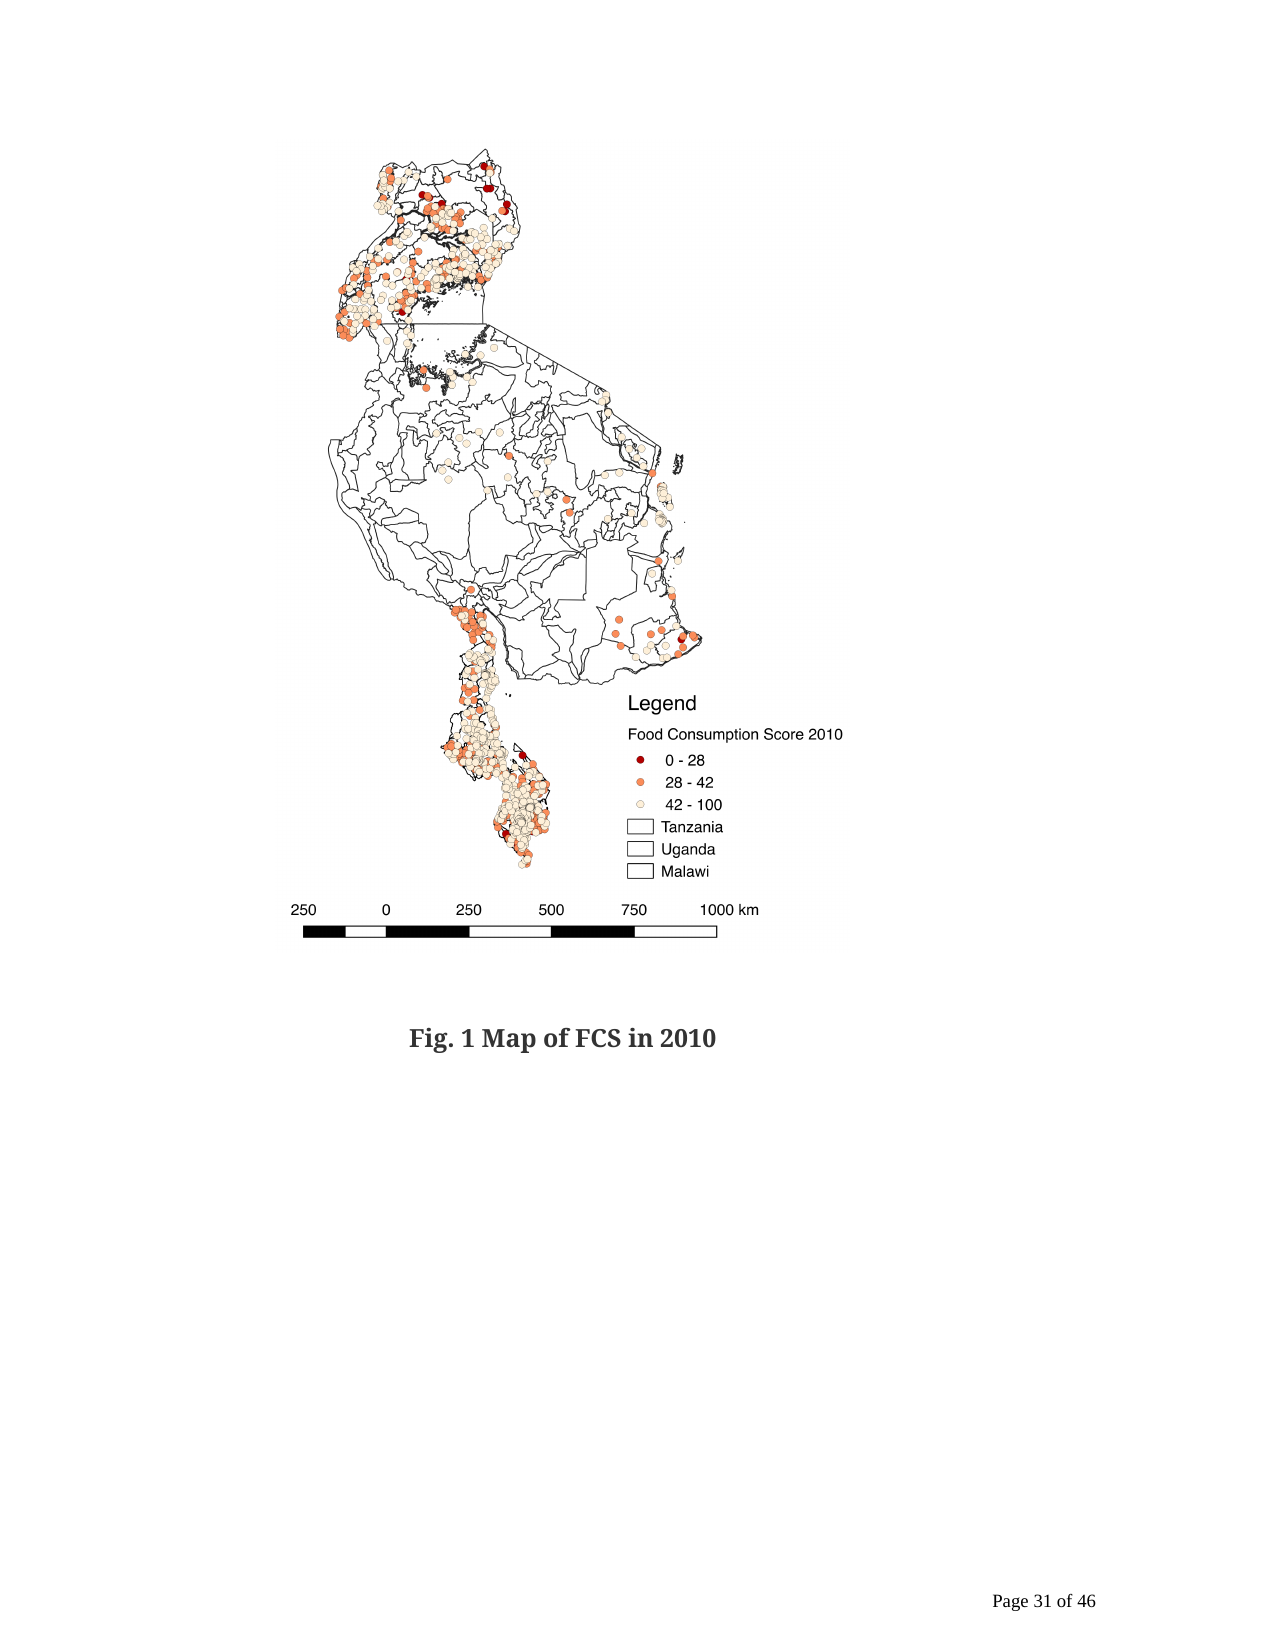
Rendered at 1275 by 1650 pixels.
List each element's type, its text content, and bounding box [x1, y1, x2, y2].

text Fig. 1 Map of FCS in 2010 [75, 1020, 1050, 1054]
picture [275, 139, 850, 953]
